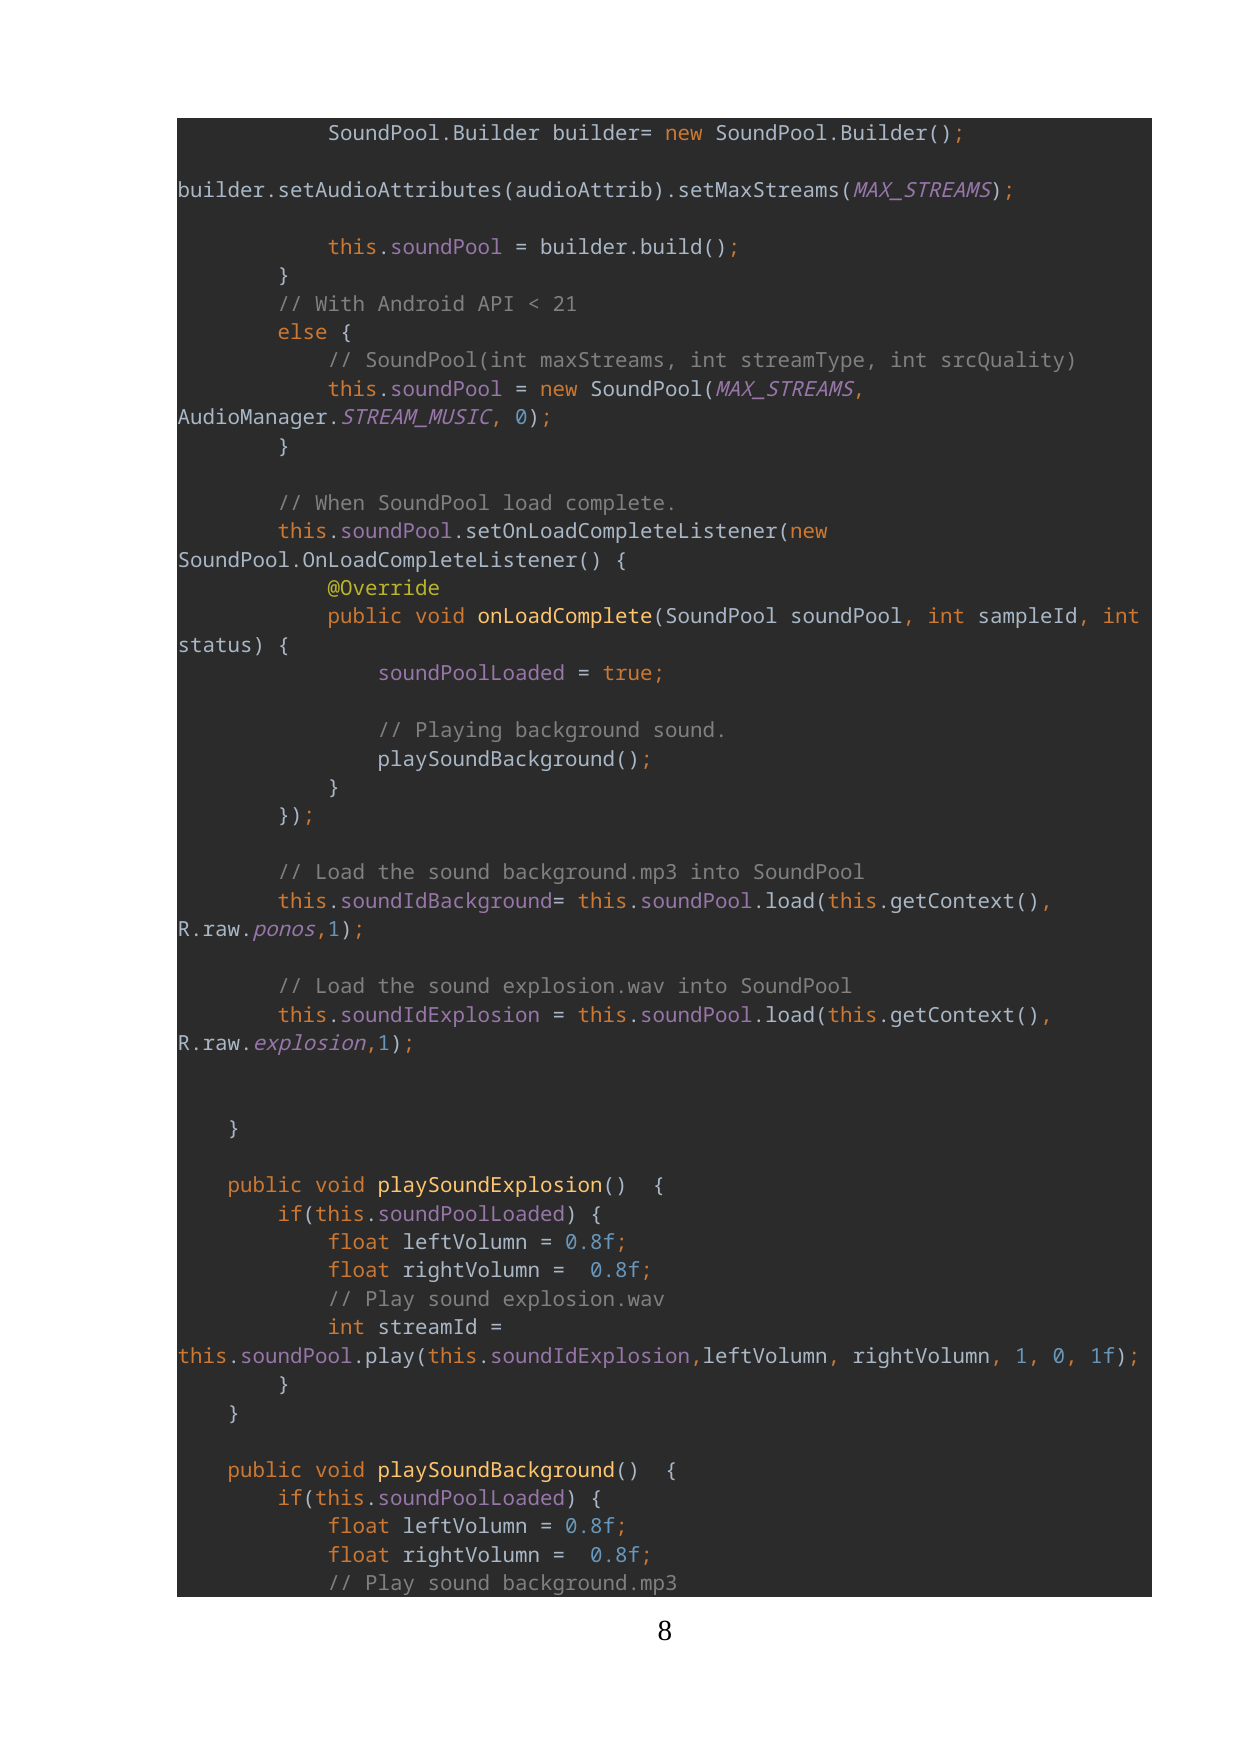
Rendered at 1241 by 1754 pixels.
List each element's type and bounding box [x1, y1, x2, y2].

text [177, 118, 1152, 1597]
